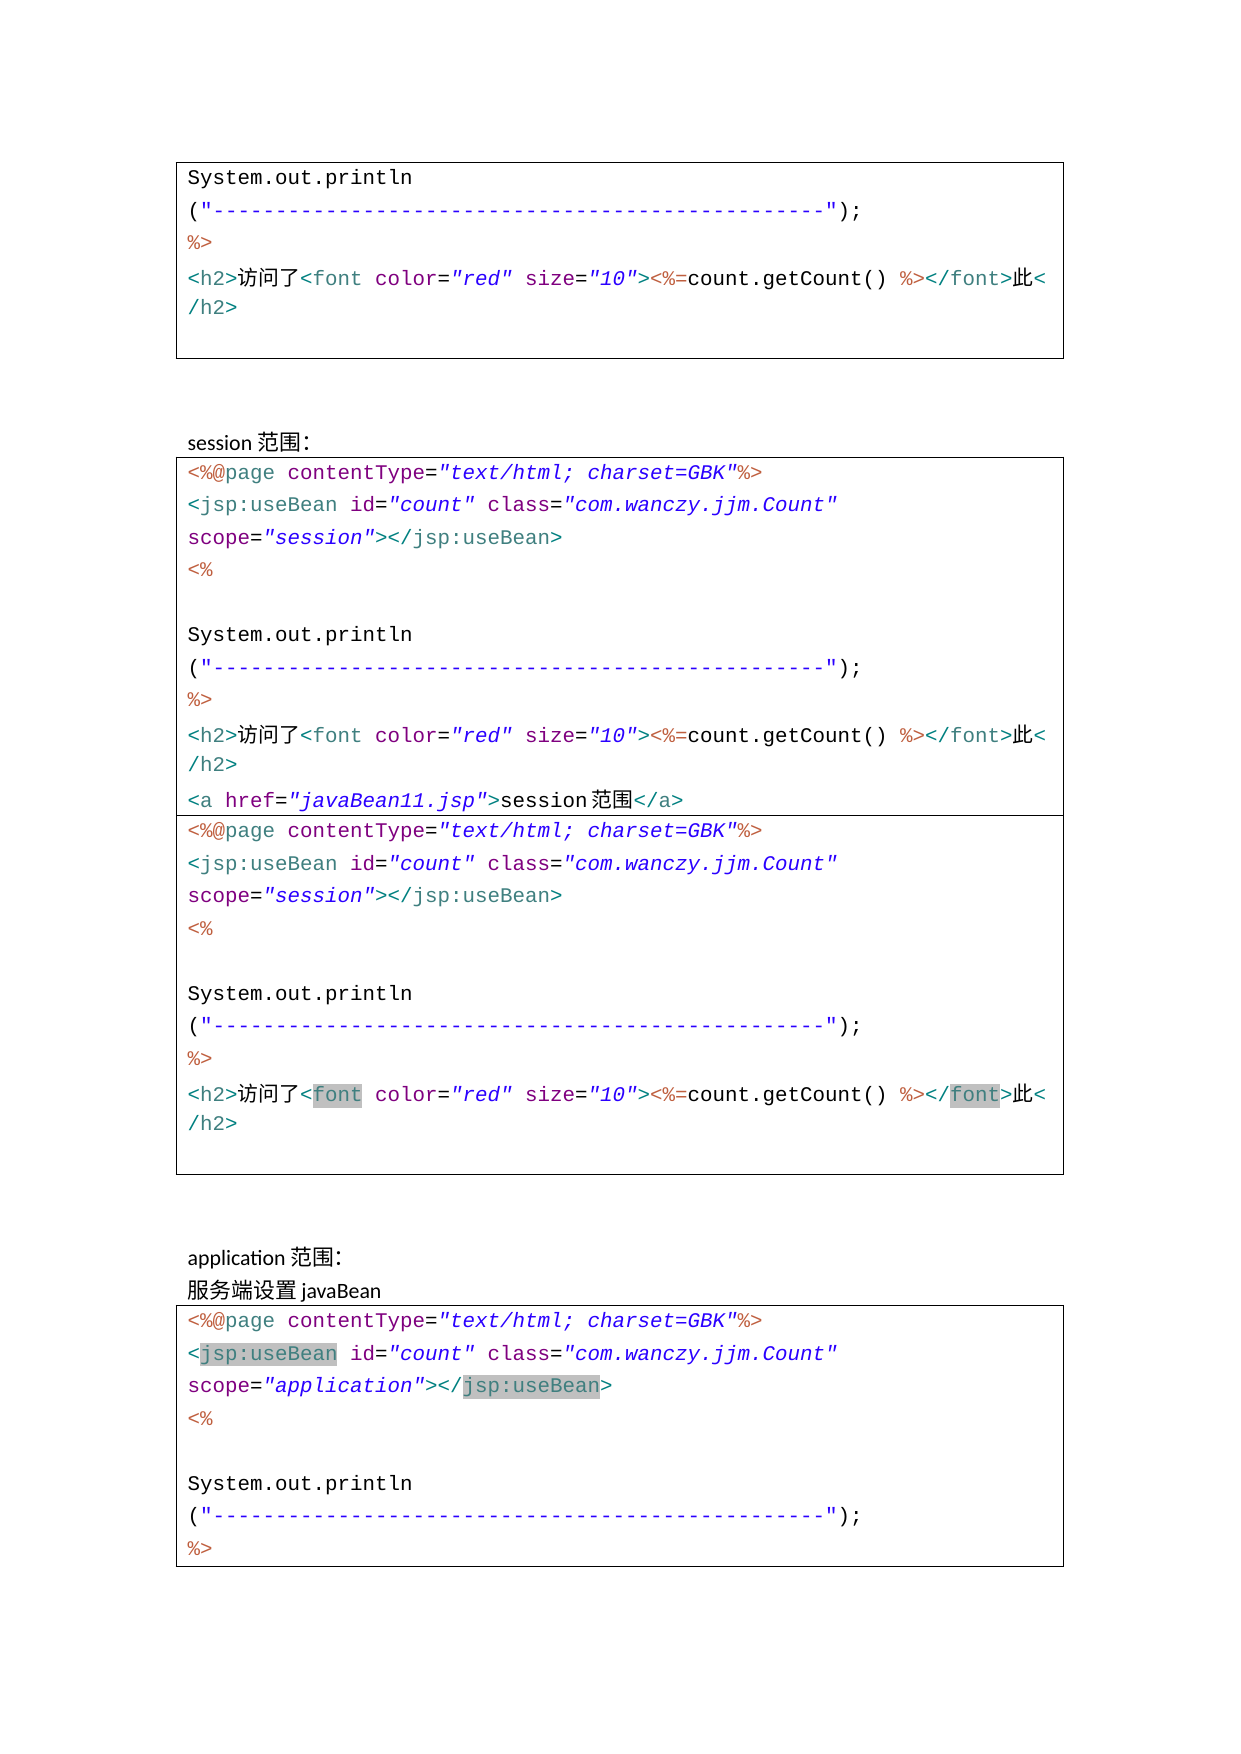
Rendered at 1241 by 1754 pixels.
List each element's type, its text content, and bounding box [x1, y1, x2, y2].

text session 范围： [187, 424, 1053, 457]
table_cell <%@page contentType="text/html; charset=GBK"%> <jsp:useBean id="count" class="com.wanczy.jjm.Count" scope="session"></jsp:useBean> <% System.out.println("-------------------------------------------------"); %> <h2>访问了<font color="red" size="10"><%=count.getCount() %></font>此</h2> [177, 816, 1063, 1174]
text 服务端设置javaBean [187, 1272, 1053, 1305]
table_header <%@page contentType="text/html; charset=GBK"%> <jsp:useBean id="count" class="com.wanczy.jjm.Count" scope="session"></jsp:useBean> <% System.out.println("-------------------------------------------------"); %> <h2>访问了<font color="red" size="10"><%=count.getCount() %></font>此</h2> <a href="javaBean11.jsp">session范围</a> [177, 458, 1063, 815]
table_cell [177, 163, 1063, 358]
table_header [177, 1306, 1063, 1566]
text application范围： [187, 1240, 1053, 1272]
